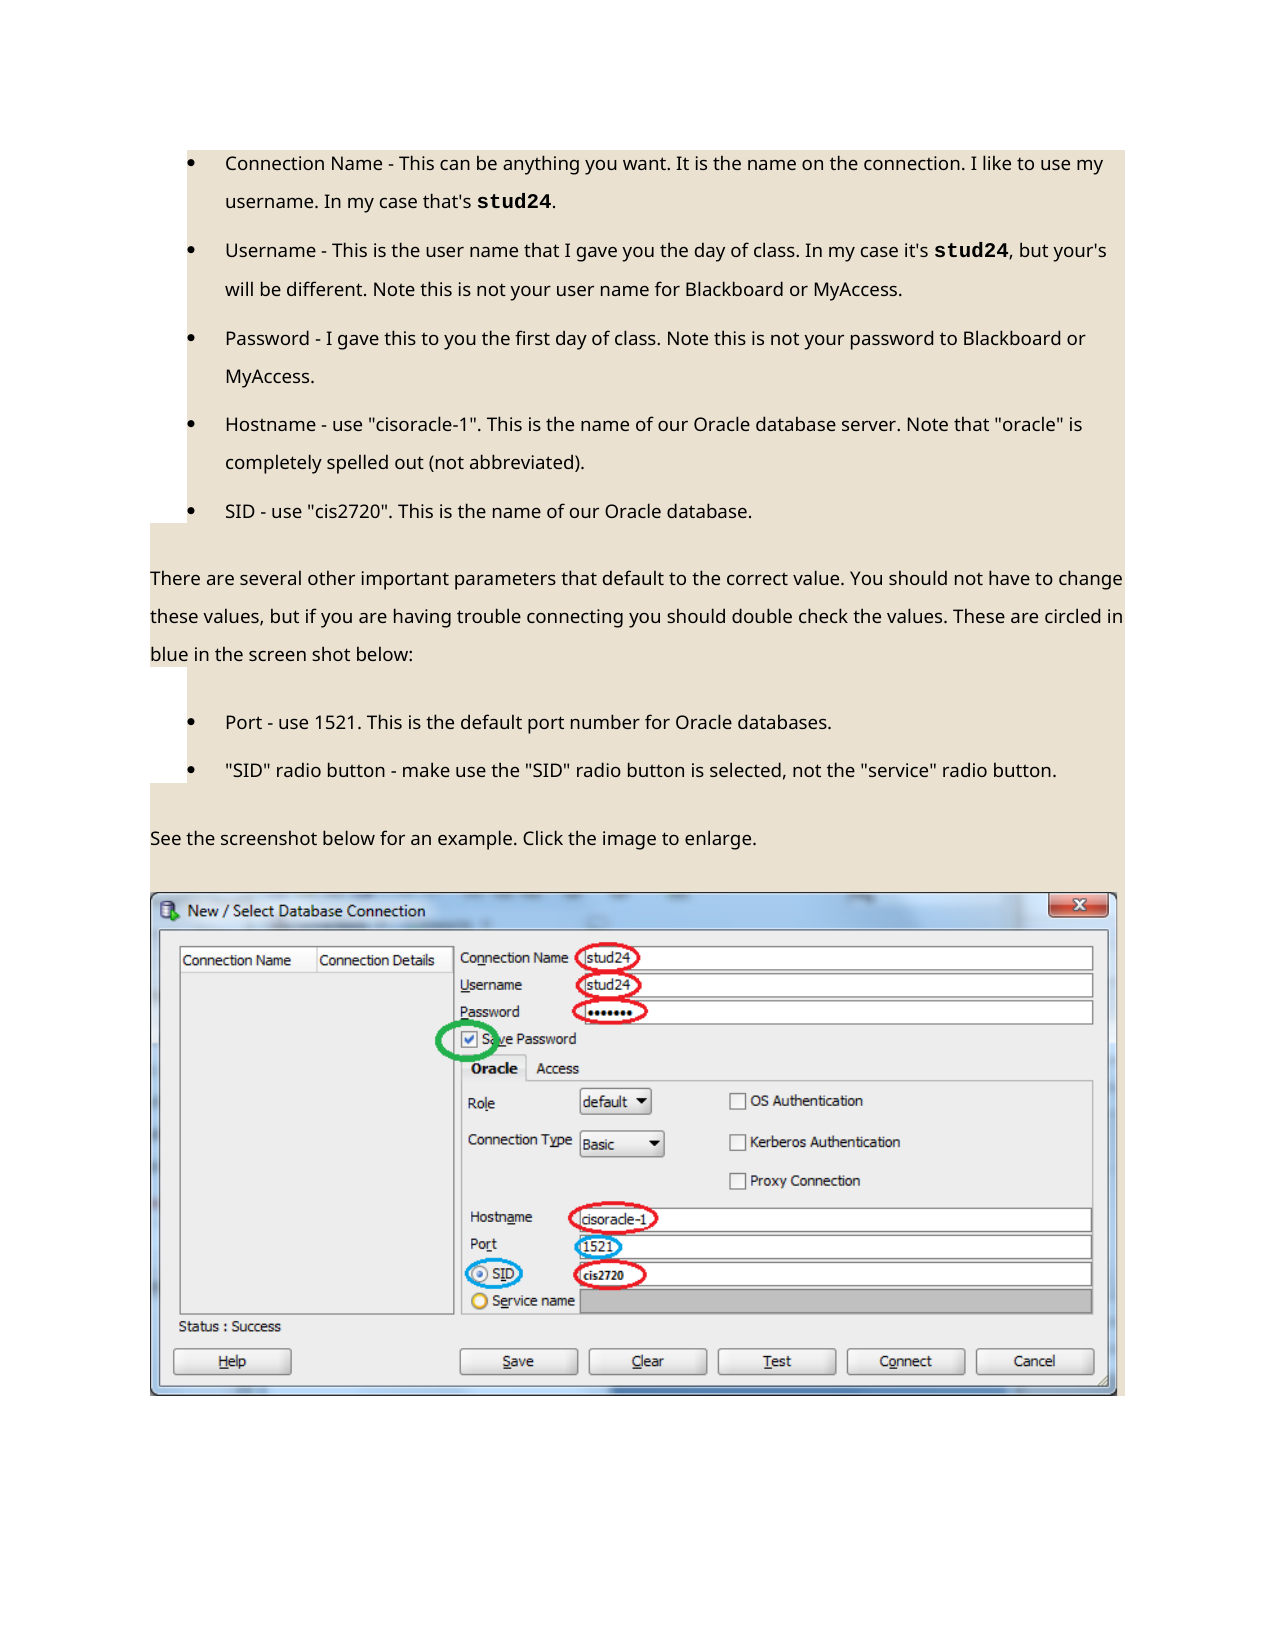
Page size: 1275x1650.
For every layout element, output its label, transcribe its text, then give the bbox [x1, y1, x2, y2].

list Connection Name - This can be anything you want. It is the name on the connection. I like to use my username. In my case that's stud24. [187, 150, 1125, 214]
text See the screenshot below for an example. Click the image to enlarge. [150, 825, 1125, 850]
list "SID" radio button - make use the "SID" radio button is selected, not the "service" radio button. [187, 757, 1125, 783]
list Password - I gave this to you the first day of class. Note this is not your password to Blackboard or MyAccess. [187, 325, 1125, 389]
text There are several other important parameters that default to the correct value. You should not have to change these values, but if you are having trouble connecting you should double check the values. These are circled in blue in the screen shot below: [150, 565, 1125, 667]
list Hostname - use "cisoracle-1". This is the name of our Oracle database server. Note that "oracle" is completely spelled out (not abbreviated). [187, 411, 1125, 475]
list Username - This is the user name that I gave you the day of class. In my case it's stud24, but your's will be different. Note this is not your user name for Blackboard or MyAccess. [187, 238, 1125, 302]
list Port - use 1521. This is the default port number for Oracle databases. [187, 709, 1125, 735]
list SID - use "cis2720". This is the name of our Oracle database. [187, 498, 1125, 523]
picture [150, 892, 1118, 1396]
